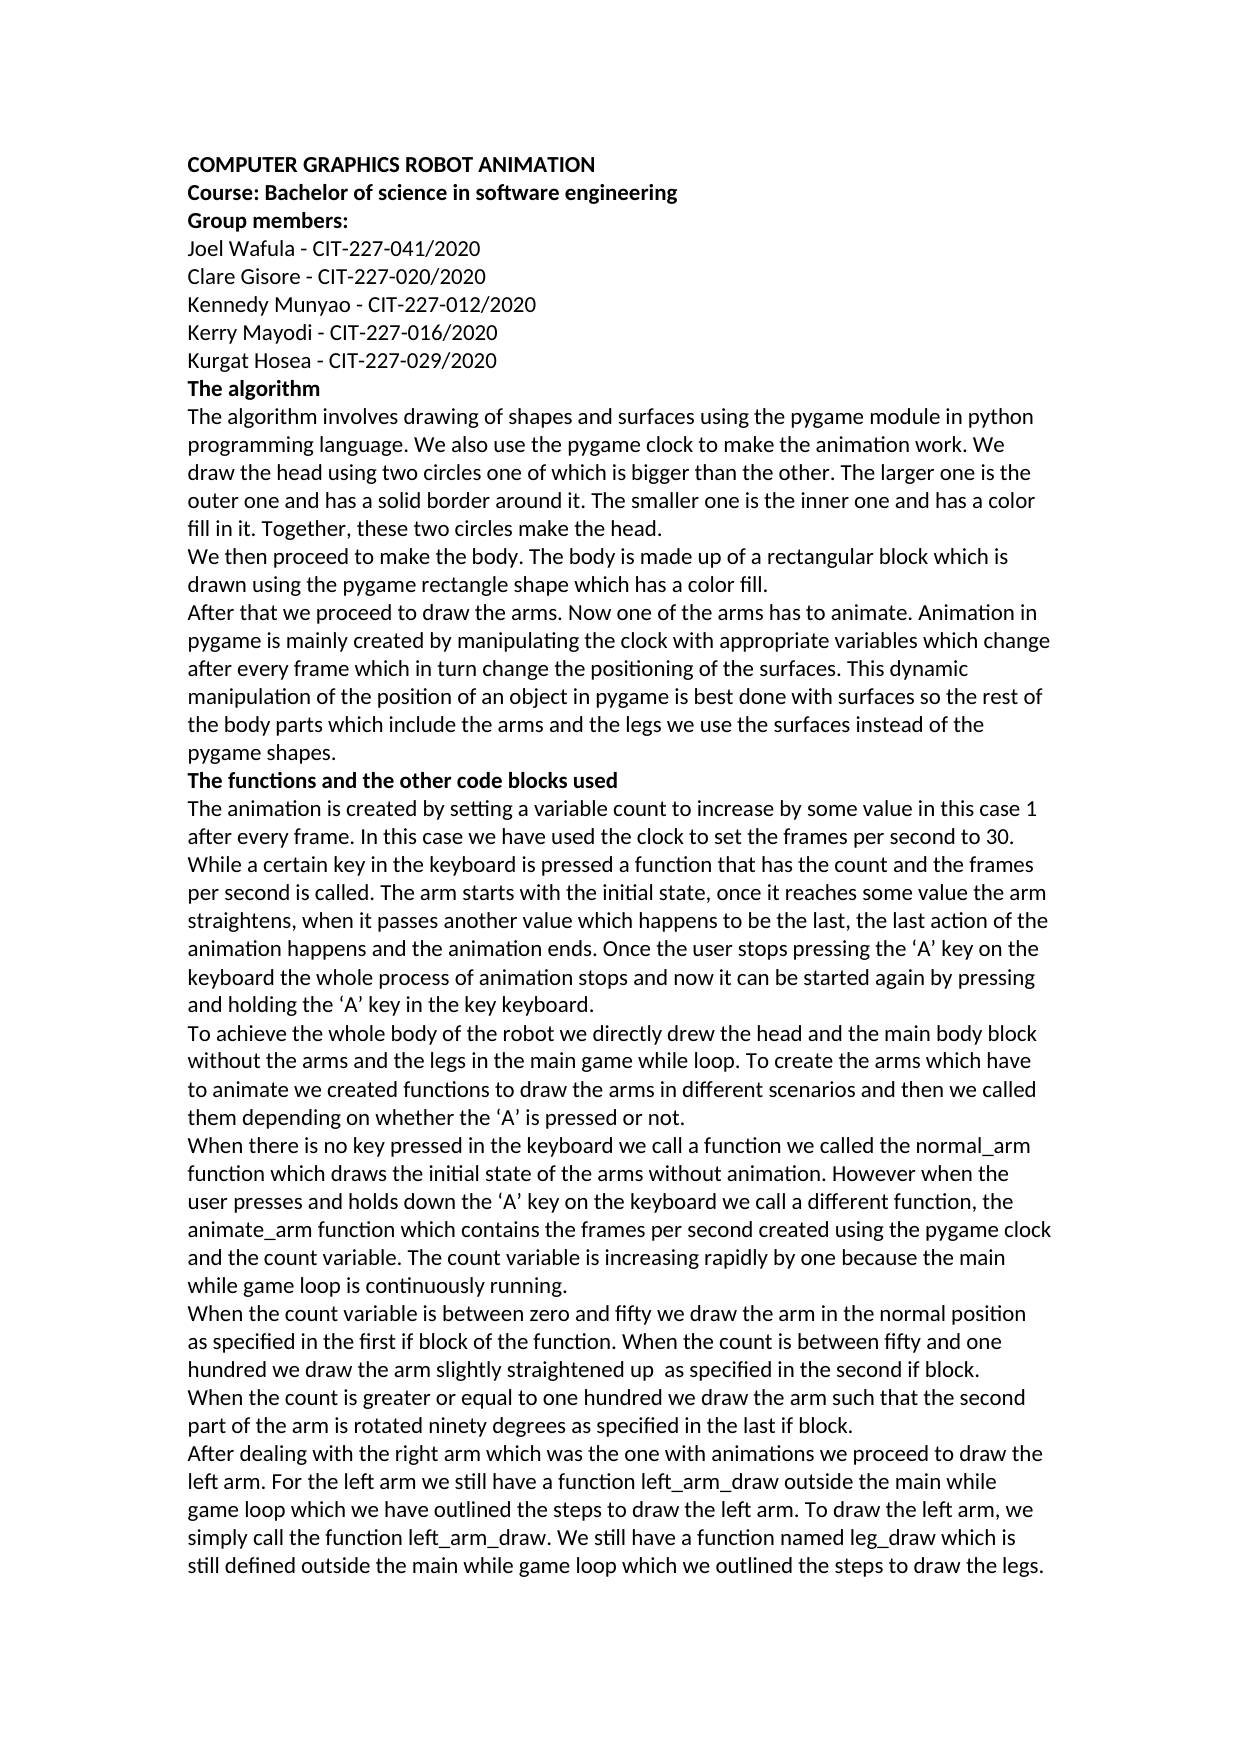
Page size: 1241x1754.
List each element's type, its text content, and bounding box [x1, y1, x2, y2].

text COMPUTER GRAPHICS ROBOT ANIMATION [187, 150, 1053, 178]
text The animation is created by setting a variable count to increase by some value in this case 1 after every frame. In this case we have used the clock to set the frames per second to 30. [187, 794, 1053, 851]
text The algorithm [187, 374, 1053, 402]
text We then proceed to make the body. The body is made up of a rectangular block which is drawn using the pygame rectangle shape which has a color fill. [187, 542, 1053, 598]
text After that we proceed to draw the arms. Now one of the arms has to animate. Animation in pygame is mainly created by manipulating the clock with appropriate variables which change after every frame which in turn change the positioning of the surfaces. This dynamic manipulation of the position of an object in pygame is best done with surfaces so the rest of the body parts which include the arms and the legs we use the surfaces instead of the pygame shapes. [187, 598, 1053, 766]
text Kennedy Munyao - CIT-227-012/2020 [187, 290, 1053, 318]
text When the count is greater or equal to one hundred we draw the arm such that the second part of the arm is rotated ninety degrees as specified in the last if block. [187, 1383, 1053, 1439]
text Course: Bachelor of science in software engineering [187, 178, 1053, 206]
text Group members: [187, 206, 1053, 234]
text To achieve the whole body of the robot we directly drew the head and the main body block without the arms and the legs in the main game while loop. To create the arms which have to animate we created functions to draw the arms in different scenarios and then we called them depending on whether the ‘A’ is pressed or not. [187, 1019, 1053, 1131]
text When the count variable is between zero and fifty we draw the arm in the normal position as specified in the first if block of the function. When the count is between fifty and one hundred we draw the arm slightly straightened up as specified in the second if block. [187, 1299, 1053, 1383]
text Clare Gisore - CIT-227-020/2020 [187, 262, 1053, 290]
text After dealing with the right arm which was the one with animations we proceed to draw the left arm. For the left arm we still have a function left_arm_draw outside the main while game loop which we have outlined the steps to draw the left arm. To draw the left arm, we simply call the function left_arm_draw. We still have a function named leg_draw which is still defined outside the main while game loop which we outlined the steps to draw the legs. [187, 1439, 1053, 1579]
text While a certain key in the keyboard is pressed a function that has the count and the frames per second is called. The arm starts with the initial state, once it reaches some value the arm straightens, when it passes another value which happens to be the last, the last action of the animation happens and the animation ends. Once the user stops pressing the ‘A’ key on the keyboard the whole process of animation stops and now it can be started again by pressing and holding the ‘A’ key in the key keyboard. [187, 851, 1053, 1019]
text The functions and the other code blocks used [187, 766, 1053, 794]
text Kerry Mayodi - CIT-227-016/2020 [187, 318, 1053, 346]
text Kurgat Hosea - CIT-227-029/2020 [187, 346, 1053, 374]
text When there is no key pressed in the keyboard we call a function we called the normal_arm function which draws the initial state of the arms without animation. However when the user presses and holds down the ‘A’ key on the keyboard we call a different function, the animate_arm function which contains the frames per second created using the pygame clock and the count variable. The count variable is increasing rapidly by one because the main while game loop is continuously running. [187, 1131, 1053, 1299]
text Joel Wafula - CIT-227-041/2020 [187, 234, 1053, 262]
text The algorithm involves drawing of shapes and surfaces using the pygame module in python programming language. We also use the pygame clock to make the animation work. We draw the head using two circles one of which is bigger than the other. The larger one is the outer one and has a solid border around it. The smaller one is the inner one and has a color fill in it. Together, these two circles make the head. [187, 402, 1053, 542]
